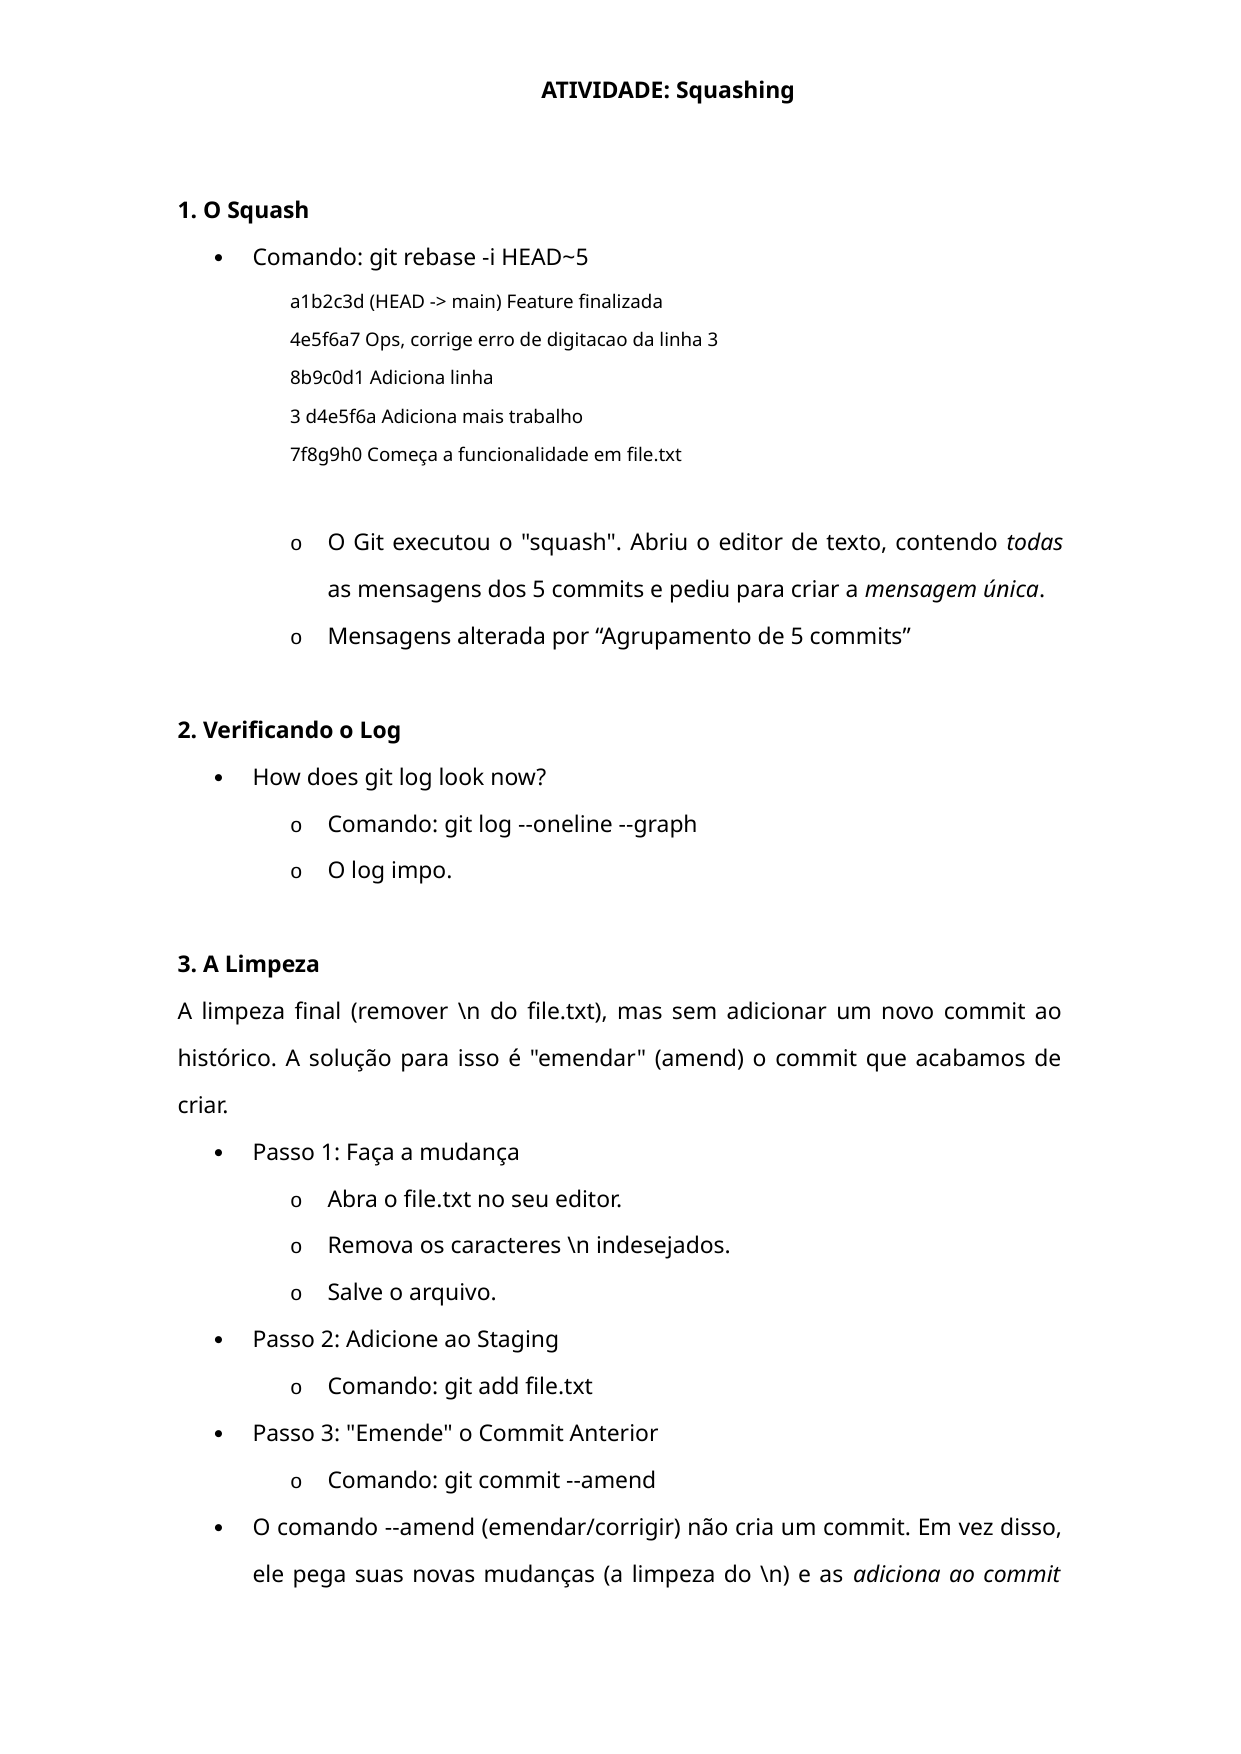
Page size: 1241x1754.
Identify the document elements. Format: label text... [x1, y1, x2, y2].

text A limpeza final (remover \n do file.txt), mas sem adicionar um novo commit ao histórico. A solução para isso é "emendar" (amend) o commit que acabamos de criar. [177, 995, 1063, 1120]
list Passo 1: Faça a mudança [215, 1136, 1063, 1167]
list Comando: git commit --amend [290, 1464, 1063, 1495]
list Passo 3: "Emende" o Commit Anterior [215, 1417, 1063, 1448]
list O log impo. [290, 854, 1063, 886]
list Comando: git log --oneline --graph [290, 807, 1063, 839]
text 3 d4e5f6a Adiciona mais trabalho [290, 403, 1063, 428]
list Remova os caracteres \n indesejados. [290, 1229, 1063, 1261]
text 2. Verificando o Log [177, 714, 1063, 745]
list Passo 2: Adicione ao Staging [215, 1323, 1063, 1354]
text 1. O Squash [177, 194, 1063, 226]
list O Git executou o "squash". Abriu o editor de texto, contendo todas as mensagens dos 5 commits e pediu para criar a mensagem única. [290, 526, 1063, 604]
list Mensagens alterada por “Agrupamento de 5 commits” [290, 620, 1063, 651]
text 8b9c0d1 Adiciona linha [290, 365, 1063, 390]
list Abra o file.txt no seu editor. [290, 1182, 1063, 1214]
list Comando: git add file.txt [290, 1370, 1063, 1401]
text 3. A Limpeza [177, 948, 1063, 979]
list Comando: git rebase -i HEAD~5 [215, 241, 1063, 273]
list How does git log look now? [215, 761, 1063, 792]
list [215, 1511, 1063, 1589]
list Salve o arquivo. [290, 1276, 1063, 1307]
text a1b2c3d (HEAD -> main) Feature finalizada [290, 288, 1063, 314]
text 7f8g9h0 Começa a funcionalidade em file.txt [290, 441, 1063, 467]
text 4e5f6a7 Ops, corrige erro de digitacao da linha 3 [290, 326, 1063, 352]
